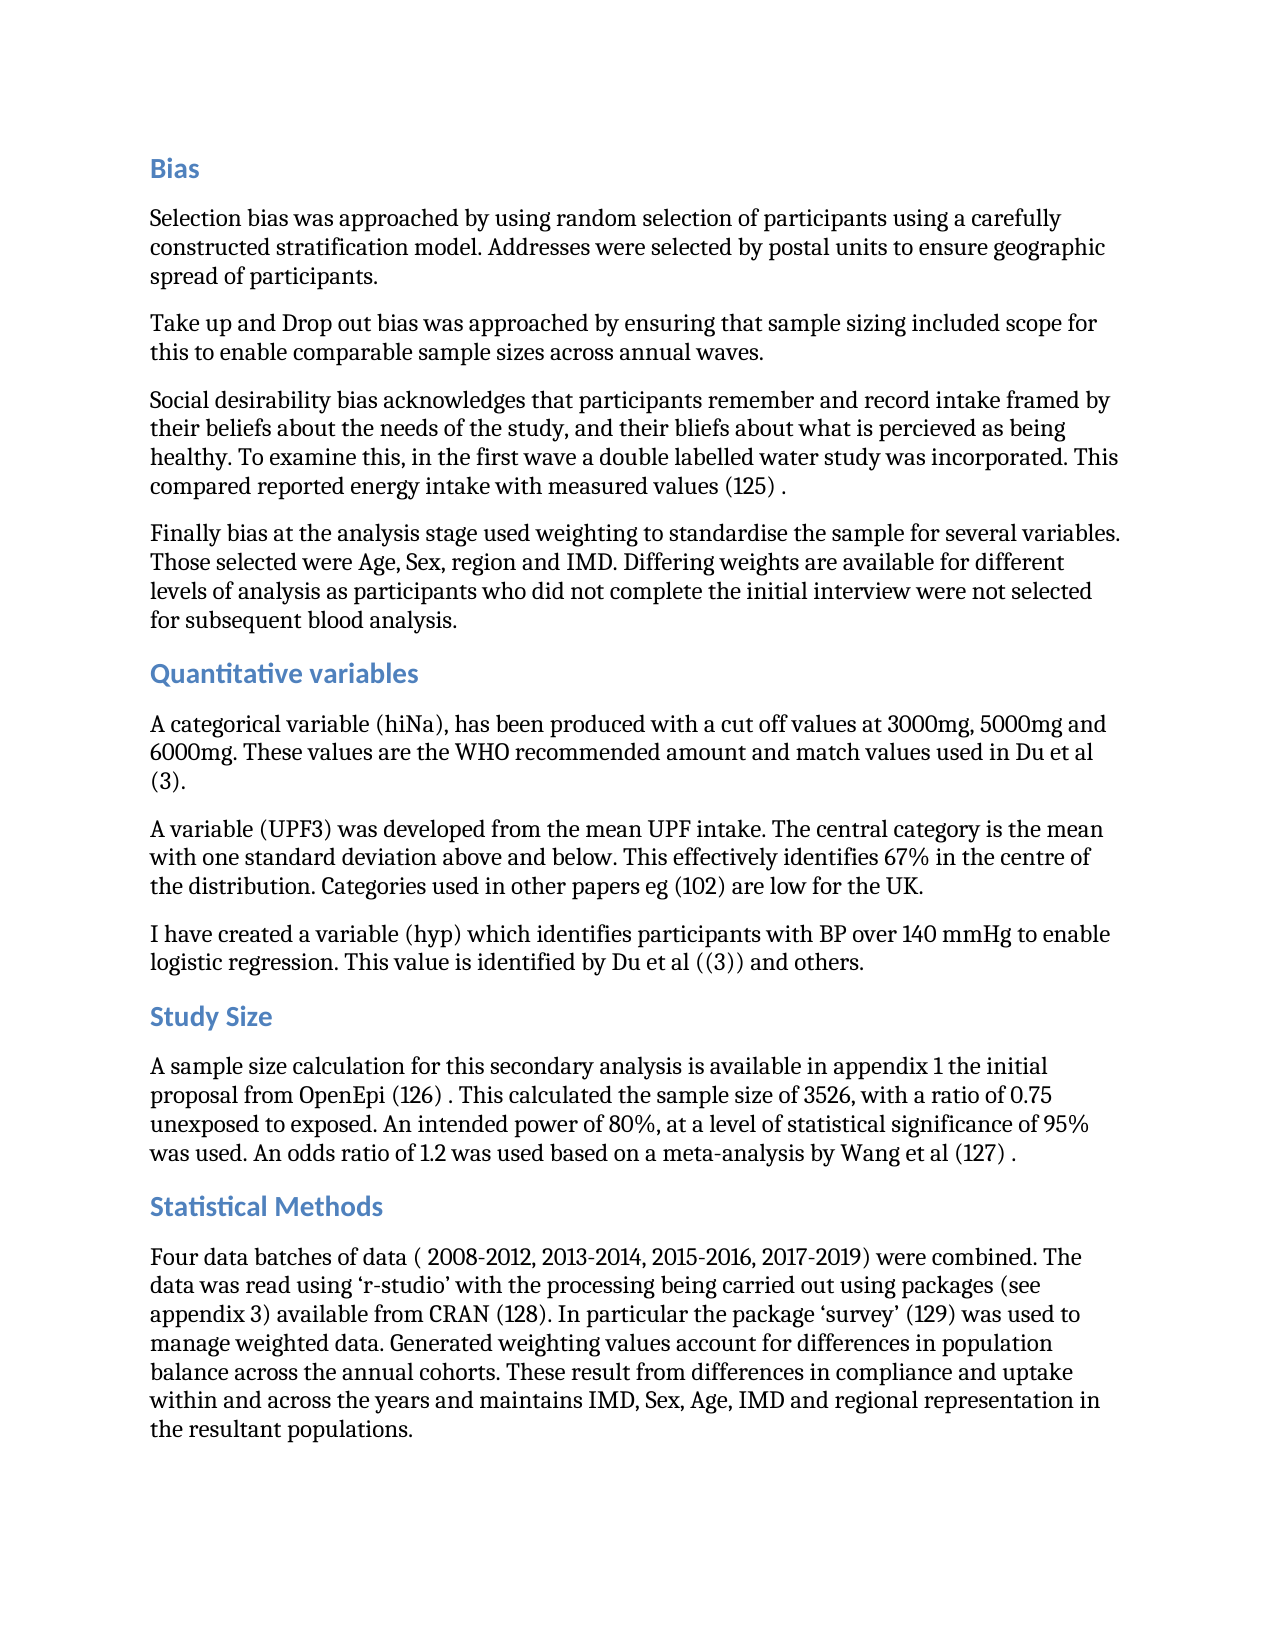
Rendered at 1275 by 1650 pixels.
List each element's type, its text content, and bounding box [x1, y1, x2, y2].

text Social desirability bias acknowledges that participants remember and record intake framed by their beliefs about the needs of the study, and their bliefs about what is percieved as being healthy. To examine this, in the first wave a double labelled water study was incorporated. This compared reported energy intake with measured values (125) . [150, 386, 1125, 501]
subtitle Study Size [150, 998, 1125, 1033]
text A sample size calculation for this secondary analysis is available in appendix 1 the initial proposal from OpenEpi (126) . This calculated the sample size of 3526, with a ratio of 0.75 unexposed to exposed. An intended power of 80%, at a level of statistical significance of 95% was used. An odds ratio of 1.2 was used based on a meta-analysis by Wang et al (127) . [150, 1052, 1125, 1167]
text A categorical variable (hiNa), has been produced with a cut off values at 3000mg, 5000mg and 6000mg. These values are the WHO recommended amount and match values used in Du et al (3). [150, 709, 1125, 796]
text Take up and Drop out bias was approached by ensuring that sample sizing included scope for this to enable comparable sample sizes across annual waves. [150, 309, 1125, 367]
subtitle Quantitative variables [150, 655, 1125, 691]
text A variable (UPF3) was developed from the mean UPF intake. The central category is the mean with one standard deviation above and below. This effectively identifies 67% in the centre of the distribution. Categories used in other papers eg (102) are low for the UK. [150, 814, 1125, 901]
text Finally bias at the analysis stage used weighting to standardise the sample for several variables. Those selected were Age, Sex, region and IMD. Differing weights are available for different levels of analysis as participants who did not complete the initial interview were not selected for subsequent blood analysis. [150, 519, 1125, 634]
text Four data batches of data ( 2008-2012, 2013-2014, 2015-2016, 2017-2019) were combined. The data was read using ‘r-studio’ with the processing being carried out using packages (see appendix 3) available from CRAN (128). In particular the package ‘survey’ (129) was used to manage weighted data. Generated weighting values account for differences in population balance across the annual cohorts. These result from differences in compliance and uptake within and across the years and maintains IMD, Sex, Age, IMD and regional representation in the resultant populations. [150, 1242, 1125, 1444]
subtitle Bias [150, 150, 1125, 186]
subtitle Statistical Methods [150, 1188, 1125, 1224]
text I have created a variable (hyp) which identifies participants with BP over 140 mmHg to enable logistic regression. This value is identified by Du et al ((3)) and others. [150, 919, 1125, 977]
